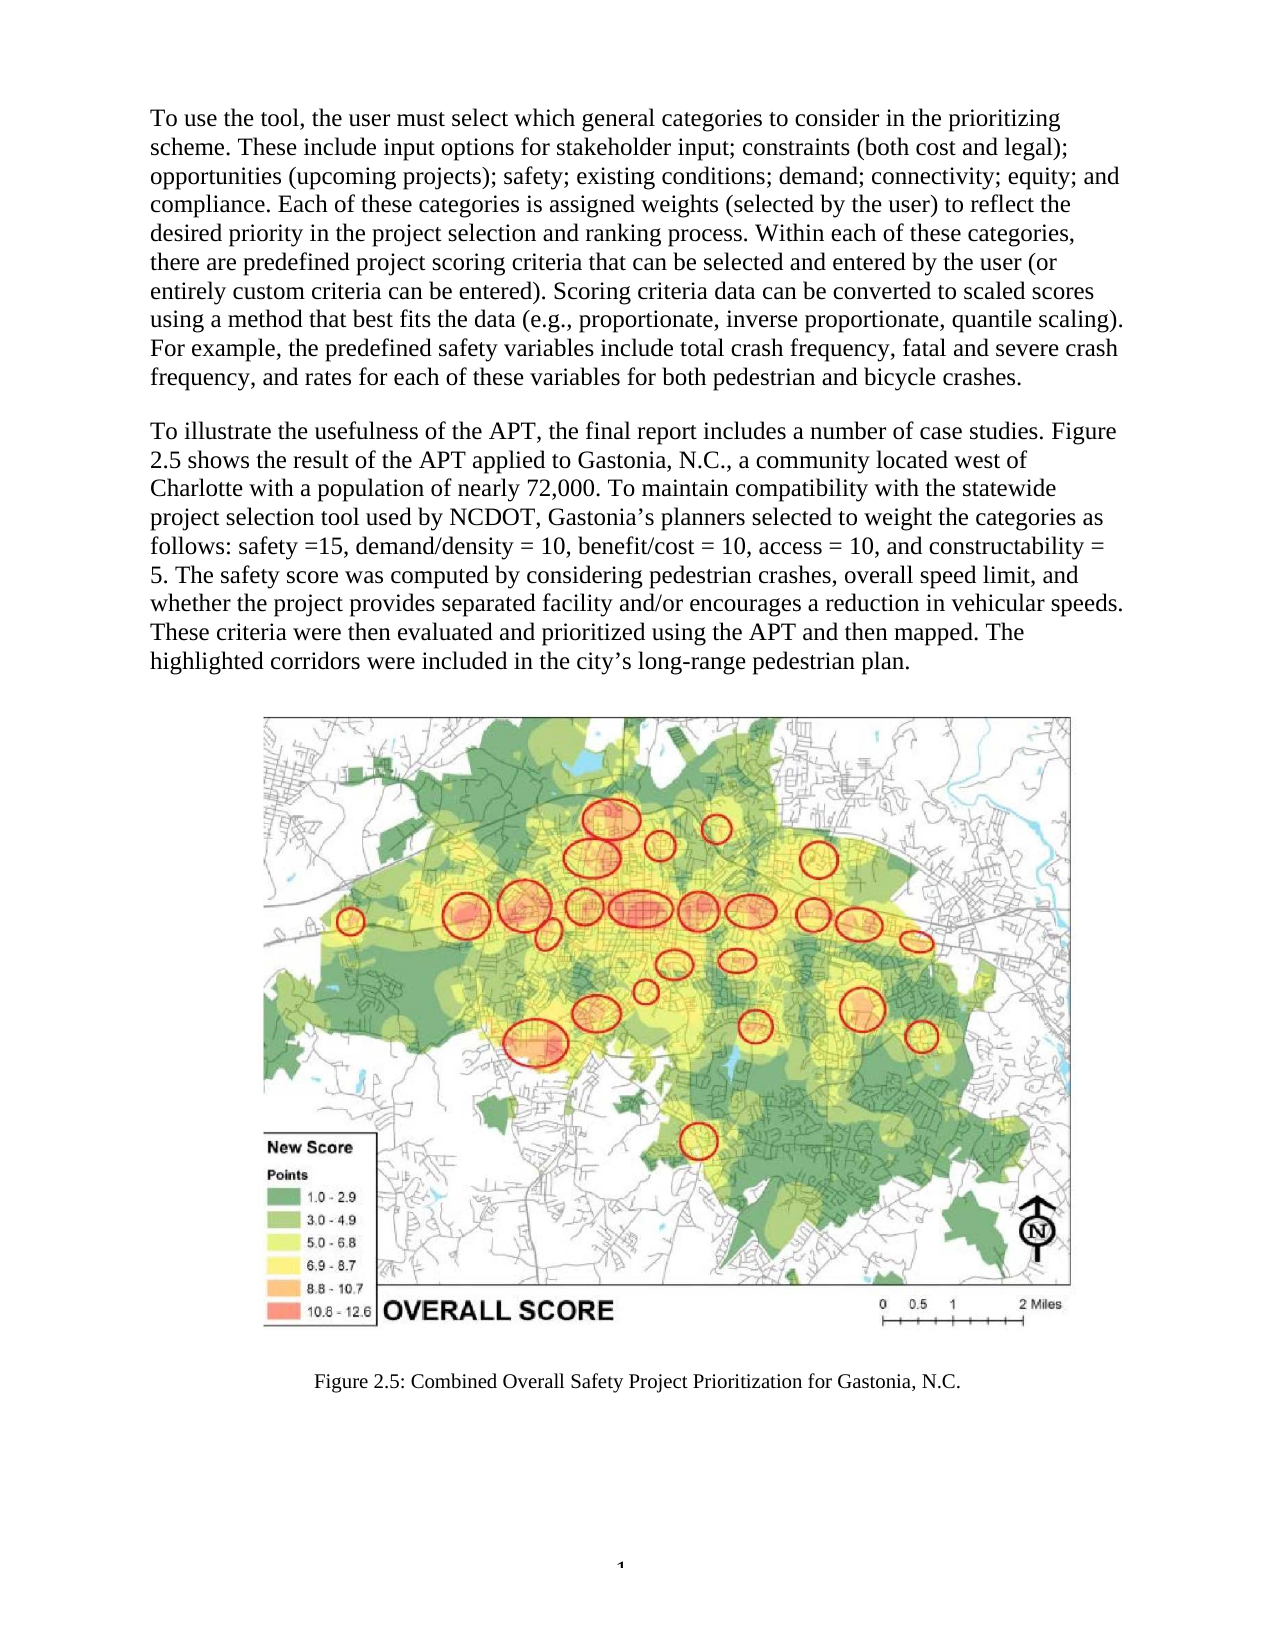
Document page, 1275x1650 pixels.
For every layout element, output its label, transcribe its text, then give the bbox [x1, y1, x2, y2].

picture [257, 711, 1082, 1333]
text To use the tool, the user must select which general categories to consider in the prioritizing scheme. These include input options for stakeholder input; constraints (both cost and legal); opportunities (upcoming projects); safety; existing conditions; demand; connectivity; equity; and compliance. Each of these categories is assigned weights (selected by the user) to reflect the desired priority in the project selection and ranking process. Within each of these categories, there are predefined project scoring criteria that can be selected and entered by the user (or entirely custom criteria can be entered). Scoring criteria data can be converted to scaled scores using a method that best fits the data (e.g., proportionate, inverse proportionate, quantile scaling). For example, the predefined safety variables include total crash frequency, fatal and severe crash frequency, and rates for each of these variables for both pedestrian and bicycle crashes. [150, 103, 1125, 391]
text To illustrate the usefulness of the APT, the final report includes a number of case studies. Figure [150, 416, 1275, 445]
text Figure 2.5: Combined Overall Safety Project Prioritization for Gastonia, N.C. [167, 1368, 1108, 1393]
text 2.5 shows the result of the APT applied to Gastonia, N.C., a community located west of Charlotte with a population of nearly 72,000. To maintain compatibility with the statewide project selection tool used by NCDOT, Gastonia’s planners selected to weight the categories as follows: safety =15, demand/density = 10, benefit/cost = 10, access = 10, and constructability = [150, 445, 1107, 560]
text 5. The safety score was computed by considering pedestrian crashes, overall speed limit, and whether the project provides separated facility and/or encourages a reduction in vehicular speeds. These criteria were then evaluated and prioritized using the APT and then mapped. The highlighted corridors were included in the city’s long-range pedestrian plan. [150, 560, 1126, 675]
